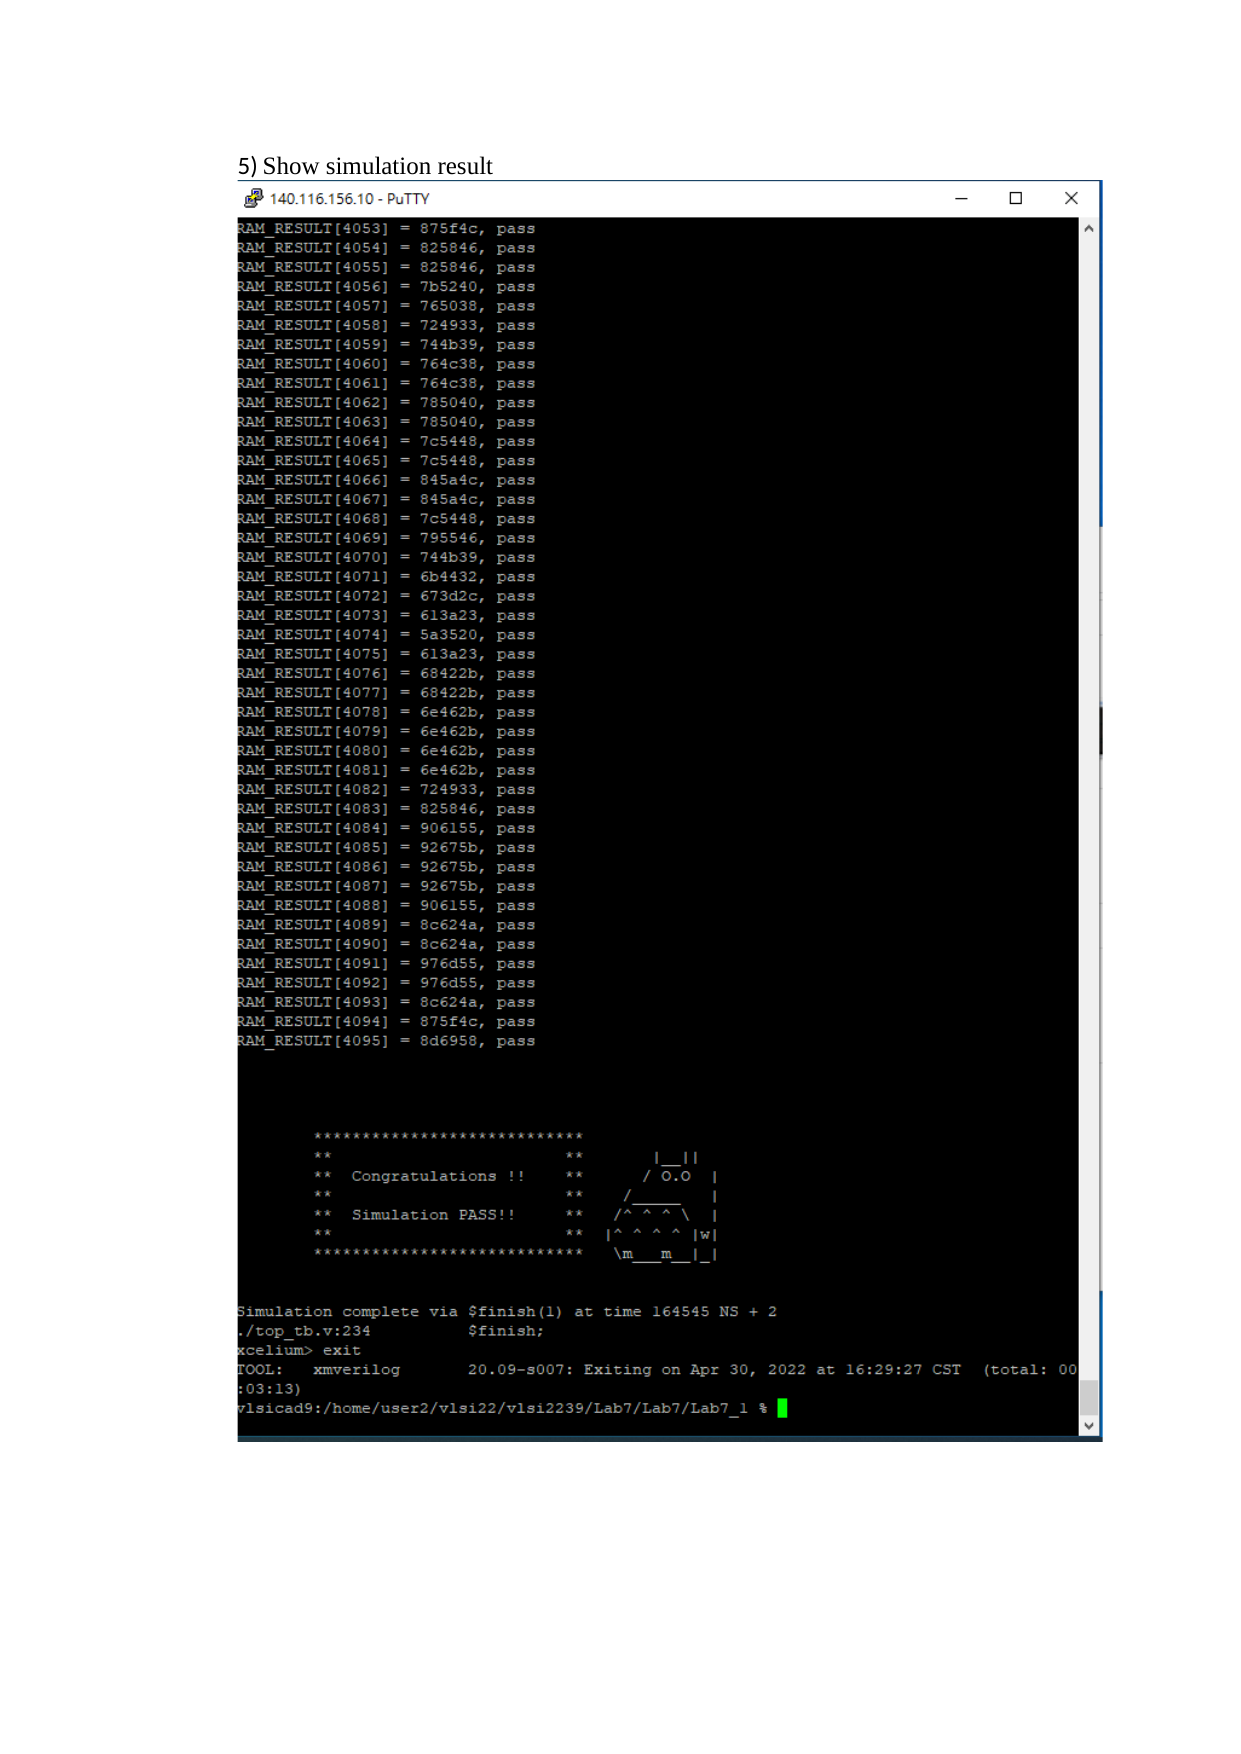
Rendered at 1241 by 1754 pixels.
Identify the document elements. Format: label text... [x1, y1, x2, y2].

list Show simulation result [237, 150, 1053, 180]
picture [237, 180, 1103, 1442]
